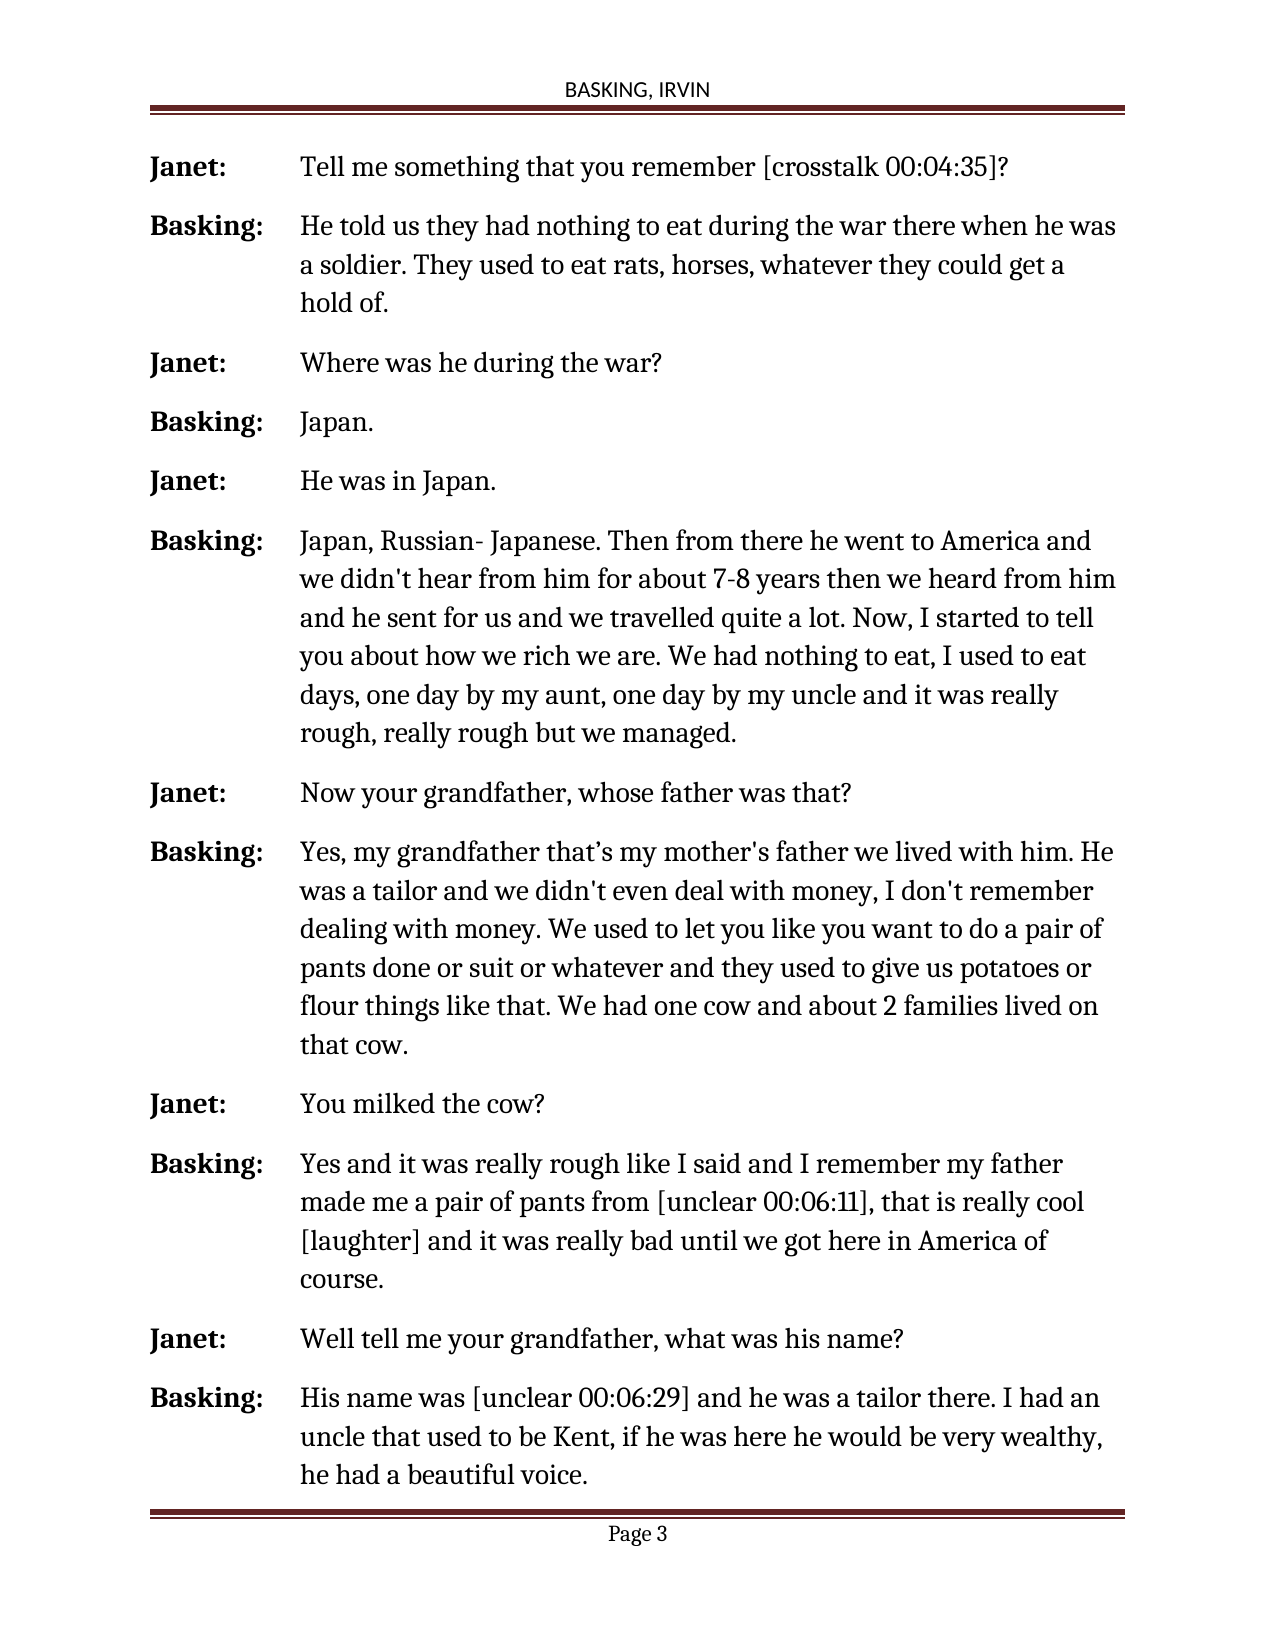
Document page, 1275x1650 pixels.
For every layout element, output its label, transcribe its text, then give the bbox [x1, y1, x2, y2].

text Janet: Where was he during the war? [150, 346, 1125, 379]
text Janet: Tell me something that you remember [crosstalk 00:04:35]? [150, 150, 1125, 183]
text Janet: You milked the cow? [150, 1087, 1125, 1121]
text Janet: Well tell me your grandfather, what was his name? [150, 1322, 1125, 1355]
text Basking: Yes and it was really rough like I said and I remember my father made me a pair of pants from [unclear 00:06:11], that is really cool [laughter] and it was really bad until we got here in America of course. [150, 1147, 1125, 1296]
text Basking: Japan. [150, 405, 1125, 439]
text Janet: He was in Japan. [150, 464, 1125, 498]
text Basking: Japan, Russian- Japanese. Then from there he went to America and we didn't hear from him for about 7-8 years then we heard from him and he sent for us and we travelled quite a lot. Now, I started to tell you about how we rich we are. We had nothing to eat, I used to eat days, one day by my aunt, one day by my uncle and it was really rough, really rough but we managed. [150, 524, 1125, 750]
text Janet: Now your grandfather, whose father was that? [150, 776, 1125, 809]
text Basking: His name was [unclear 00:06:29] and he was a tailor there. I had an uncle that used to be Kent, if he was here he would be very wealthy, he had a beautiful voice. [150, 1381, 1125, 1492]
text Basking: Yes, my grandfather that’s my mother's father we lived with him. He was a tailor and we didn't even deal with money, I don't remember dealing with money. We used to let you like you want to do a pair of pants done or suit or whatever and they used to give us potatoes or flour things like that. We had one cow and about 2 families lived on that cow. [150, 835, 1125, 1062]
text Basking: He told us they had nothing to eat during the war there when he was a soldier. They used to eat rats, horses, whatever they could get a hold of. [150, 209, 1125, 320]
